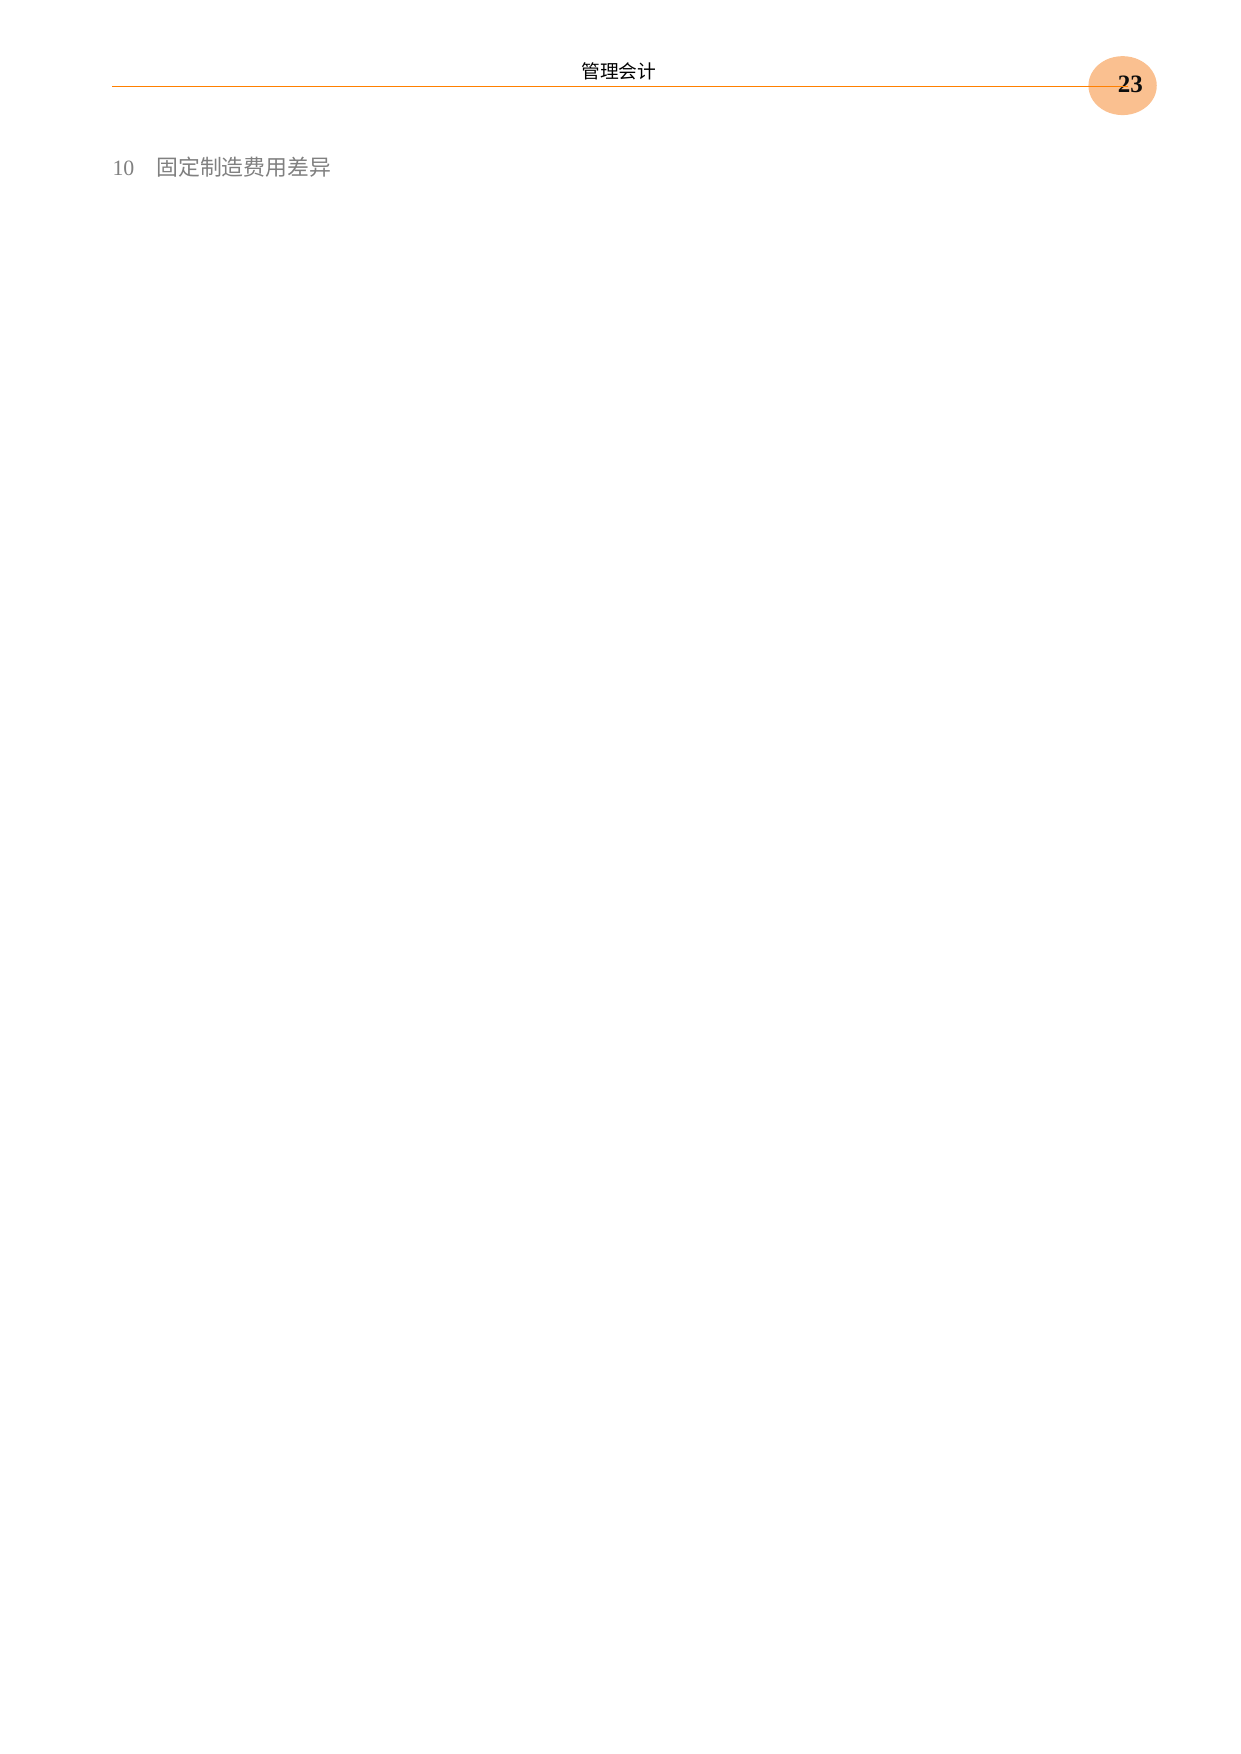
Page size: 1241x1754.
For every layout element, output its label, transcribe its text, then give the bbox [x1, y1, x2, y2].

text 10 固定制造费用差异 [112, 150, 1128, 182]
